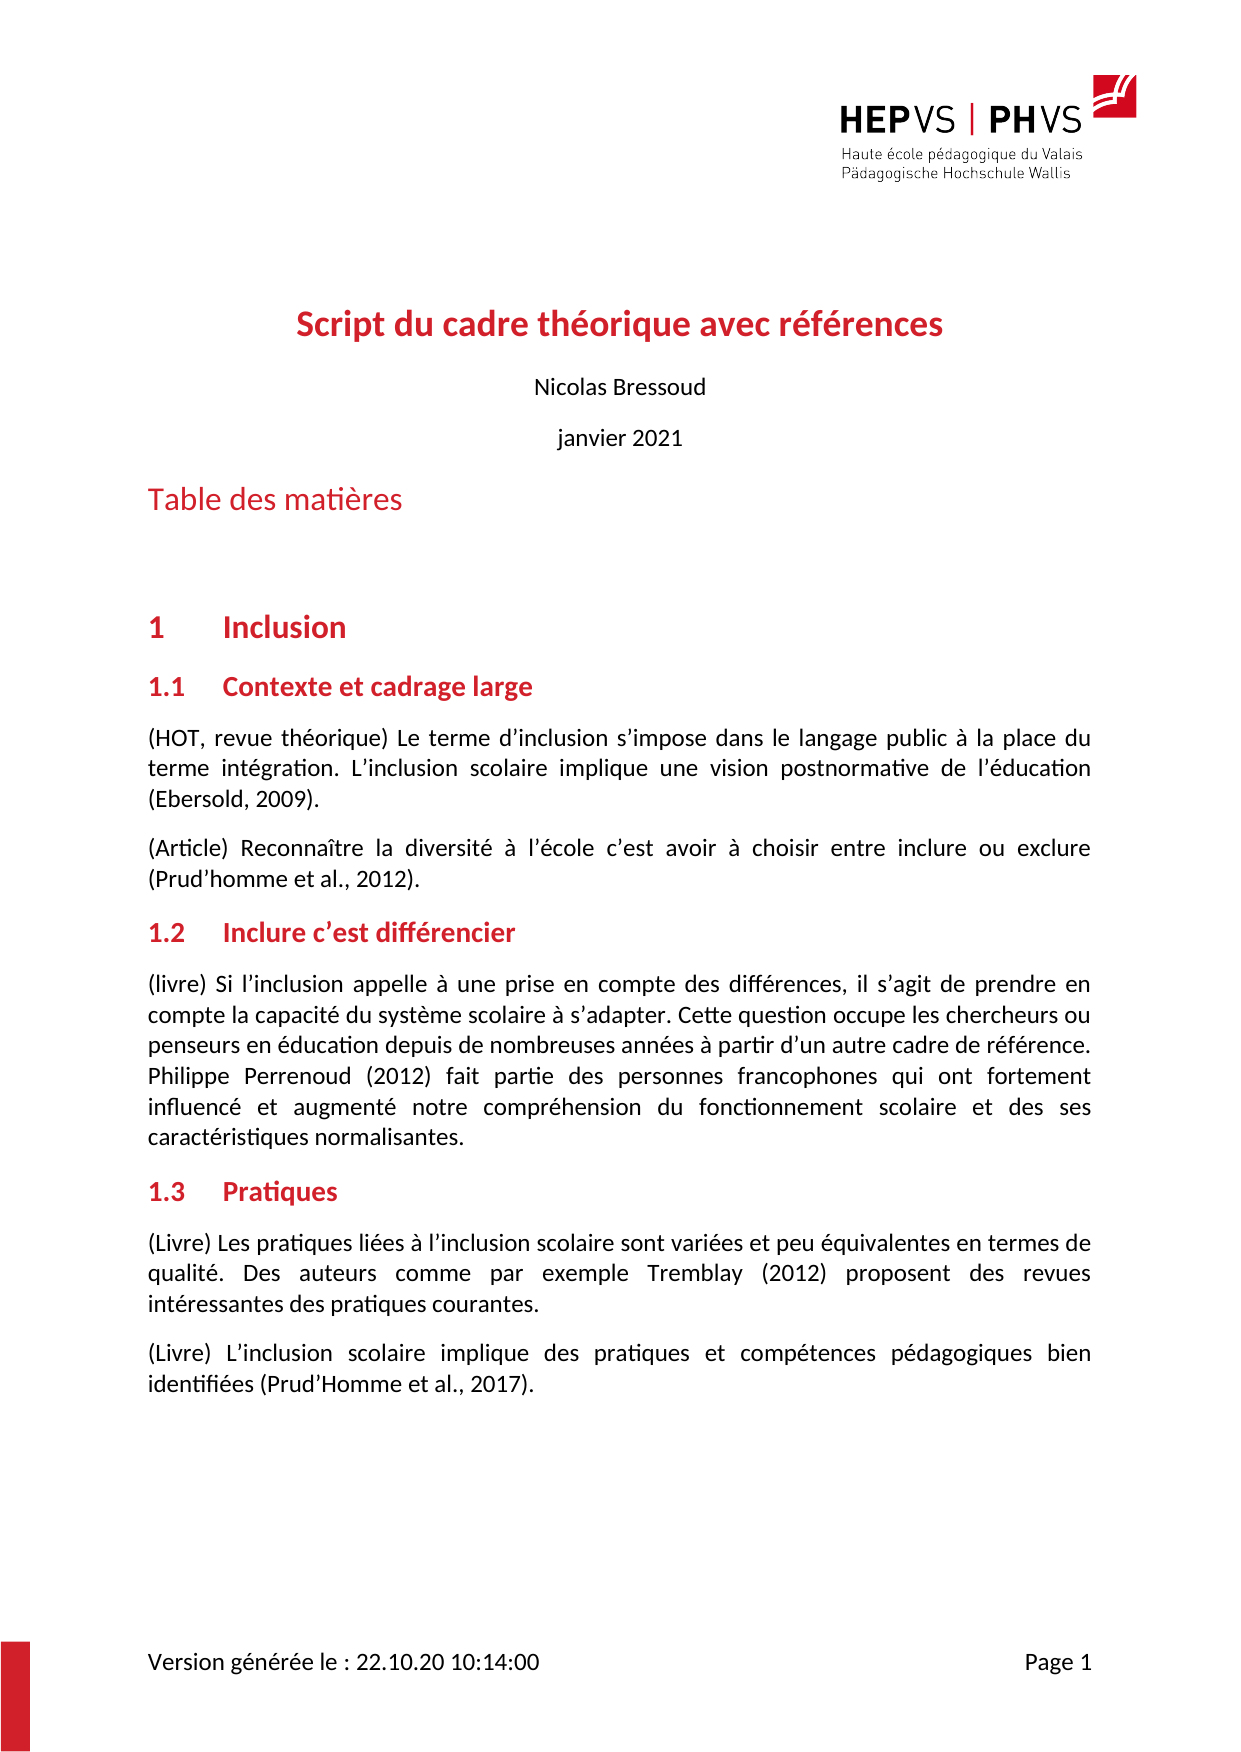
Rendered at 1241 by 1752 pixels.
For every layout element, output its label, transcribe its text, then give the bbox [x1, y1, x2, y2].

picture [841, 75, 1137, 182]
text Nicolas Bressoud [148, 371, 1092, 402]
title Script du cadre théorique avec références [148, 300, 1092, 346]
subtitle 1.2 Inclure c’est différencier [148, 914, 1092, 950]
subtitle 1.3 Pratiques [148, 1173, 1092, 1208]
text (livre) Si l’inclusion appelle à une prise en compte des différences, il s’agit de prendre en compte la capacité du système scolaire à s’adapter. Cette question occupe les chercheurs ou penseurs en éducation depuis de nombreuses années à partir d’un autre cadre de référence. Philippe Perrenoud (2012) fait partie des personnes francophones qui ont fortement influencé et augmenté notre compréhension du fonctionnement scolaire et des ses caractéristiques normalisantes. [148, 969, 1092, 1152]
text (Livre) L’inclusion scolaire implique des pratiques et compétences pédagogiques bien identifiées (Prud’Homme et al., 2017). [148, 1337, 1092, 1398]
subtitle 1.1 Contexte et cadrage large [148, 668, 1092, 703]
text (HOT, revue théorique) Le terme d’inclusion s’impose dans le langage public à la place du terme intégration. L’inclusion scolaire implique une vision postnormative de l’éducation (Ebersold, 2009). [148, 722, 1092, 814]
text janvier 2021 [148, 423, 1092, 453]
text (Article) Reconnaître la diversité à l’école c’est avoir à choisir entre inclure ou exclure (Prud’homme et al., 2012). [148, 832, 1092, 893]
subtitle 1 Inclusion [148, 606, 1092, 647]
text (Livre) Les pratiques liées à l’inclusion scolaire sont variées et peu équivalentes en termes de qualité. Des auteurs comme par exemple Tremblay (2012) proposent des revues intéressantes des pratiques courantes. [148, 1227, 1092, 1318]
